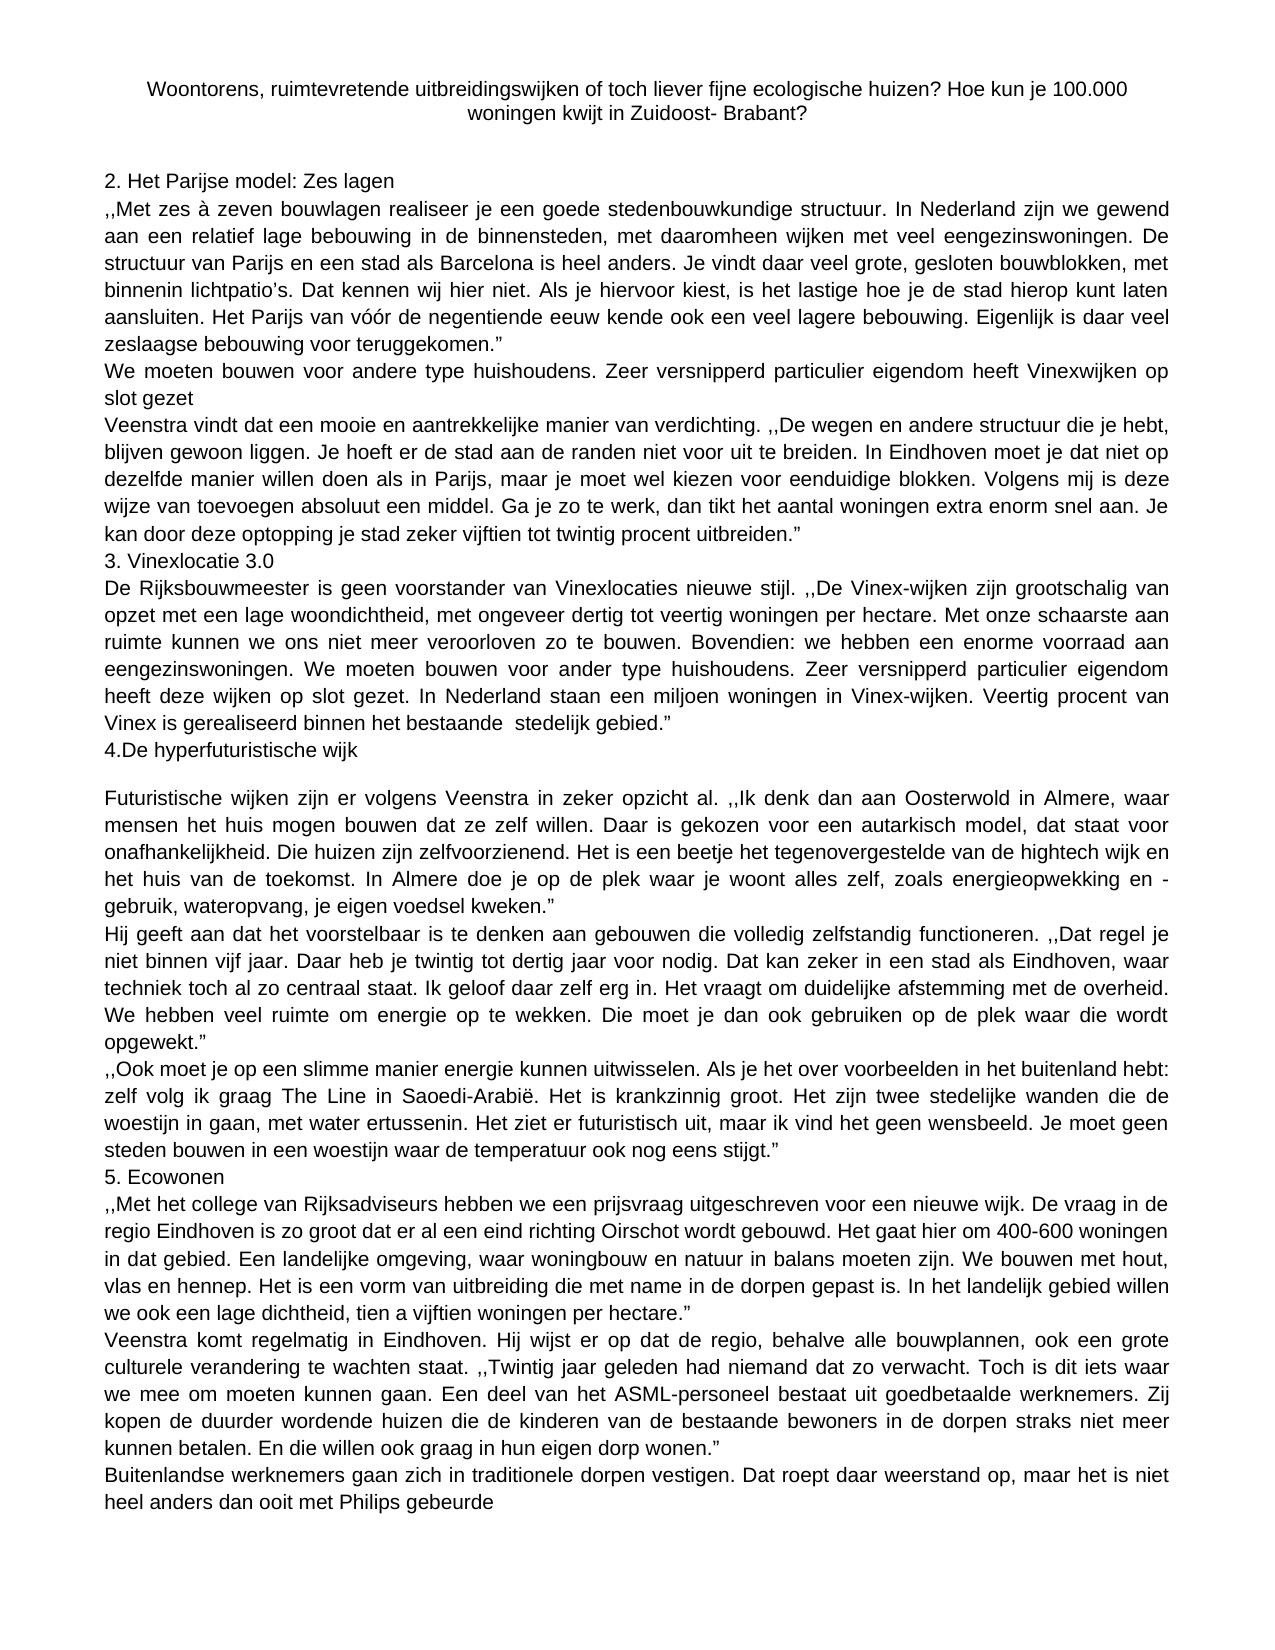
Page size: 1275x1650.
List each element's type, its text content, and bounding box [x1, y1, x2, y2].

text Veenstra vindt dat een mooie en aantrekkelijke manier van verdichting. ,,De wegen en andere structuur die je hebt, blijven gewoon liggen. Je hoeft er de stad aan de randen niet voor uit te breiden. In Eindhoven moet je dat niet op dezelfde manier willen doen als in Parijs, maar je moet wel kiezen voor eenduidige blokken. Volgens mij is deze wijze van toevoegen absoluut een middel. Ga je zo te werk, dan tikt het aantal woningen extra enorm snel aan. Je kan door deze optopping je stad zeker vijftien tot twintig procent uitbreiden.” [104, 410, 1171, 545]
text ,,Met het college van Rijksadviseurs hebben we een prijsvraag uitgeschreven voor een nieuwe wijk. De vraag in de regio Eindhoven is zo groot dat er al een eind richting Oirschot wordt gebouwd. Het gaat hier om 400-600 woningen in dat gebied. Een landelijke omgeving, waar woningbouw en natuur in balans moeten zijn. We bouwen met hout, vlas en hennep. Het is een vorm van uitbreiding die met name in de dorpen gepast is. In het landelijk gebied willen we ook een lage dichtheid, tien a vijftien woningen per hectare.” [104, 1189, 1171, 1324]
text 3. Vinexlocatie 3.0 [104, 545, 1171, 572]
text De Rijksbouwmeester is geen voorstander van Vinexlocaties nieuwe stijl. ,,De Vinex-wijken zijn grootschalig van opzet met een lage woondichtheid, met ongeveer dertig tot veertig woningen per hectare. Met onze schaarste aan ruimte kunnen we ons niet meer veroorloven zo te bouwen. Bovendien: we hebben een enorme voorraad aan eengezinswoningen. We moeten bouwen voor ander type huishoudens. Zeer versnipperd particulier eigendom heeft deze wijken op slot gezet. In Nederland staan een miljoen woningen in Vinex-wijken. Veertig procent van Vinex is gerealiseerd binnen het bestaande stedelijk gebied.” [104, 572, 1171, 735]
text Hij geeft aan dat het voorstelbaar is te denken aan gebouwen die volledig zelfstandig functioneren. ,,Dat regel je niet binnen vijf jaar. Daar heb je twintig tot dertig jaar voor nodig. Dat kan zeker in een stad als Eindhoven, waar techniek toch al zo centraal staat. Ik geloof daar zelf erg in. Het vraagt om duidelijke afstemming met de overheid. We hebben veel ruimte om energie op te wekken. Die moet je dan ook gebruiken op de plek waar die wordt opgewekt.” [104, 918, 1171, 1054]
text 5. Ecowonen [104, 1162, 1171, 1189]
text ,,Ook moet je op een slimme manier energie kunnen uitwisselen. Als je het over voorbeelden in het buitenland hebt: zelf volg ik graag The Line in Saoedi-Arabië. Het is krankzinnig groot. Het zijn twee stedelijke wanden die de woestijn in gaan, met water ertussenin. Het ziet er futuristisch uit, maar ik vind het geen wensbeeld. Je moet geen steden bouwen in een woestijn waar de temperatuur ook nog eens stijgt.” [104, 1054, 1171, 1162]
text ,,Met zes à zeven bouwlagen realiseer je een goede stedenbouwkundige structuur. In Nederland zijn we gewend aan een relatief lage bebouwing in de binnensteden, met daaromheen wijken met veel eengezinswoningen. De structuur van Parijs en een stad als Barcelona is heel anders. Je vindt daar veel grote, gesloten bouwblokken, met binnenin lichtpatio’s. Dat kennen wij hier niet. Als je hiervoor kiest, is het lastige hoe je de stad hierop kunt laten aansluiten. Het Parijs van vóór de negentiende eeuw kende ook een veel lagere bebouwing. Eigenlijk is daar veel zeslaagse bebouwing voor teruggekomen.” [104, 193, 1171, 356]
text 2. Het Parijse model: Zes lagen [104, 166, 1171, 193]
text 4.De hyperfuturistische wijk [104, 735, 1171, 762]
text Futuristische wijken zijn er volgens Veenstra in zeker opzicht al. ,,Ik denk dan aan Oosterwold in Almere, waar mensen het huis mogen bouwen dat ze zelf willen. Daar is gekozen voor een autarkisch model, dat staat voor onafhankelijkheid. Die huizen zijn zelfvoorzienend. Het is een beetje het tegenovergestelde van de hightech wijk en het huis van de toekomst. In Almere doe je op de plek waar je woont alles zelf, zoals energieopwekking en -gebruik, wateropvang, je eigen voedsel kweken.” [104, 783, 1171, 918]
text Buitenlandse werknemers gaan zich in traditionele dorpen vestigen. Dat roept daar weerstand op, maar het is niet heel anders dan ooit met Philips gebeurde [104, 1460, 1171, 1514]
text We moeten bouwen voor andere type huishoudens. Zeer versnipperd particulier eigendom heeft Vinexwijken op slot gezet [104, 356, 1171, 410]
text Veenstra komt regelmatig in Eindhoven. Hij wijst er op dat de regio, behalve alle bouwplannen, ook een grote culturele verandering te wachten staat. ,,Twintig jaar geleden had niemand dat zo verwacht. Toch is dit iets waar we mee om moeten kunnen gaan. Een deel van het ASML-personeel bestaat uit goedbetaalde werknemers. Zij kopen de duurder wordende huizen die de kinderen van de bestaande bewoners in de dorpen straks niet meer kunnen betalen. En die willen ook graag in hun eigen dorp wonen.” [104, 1324, 1171, 1460]
